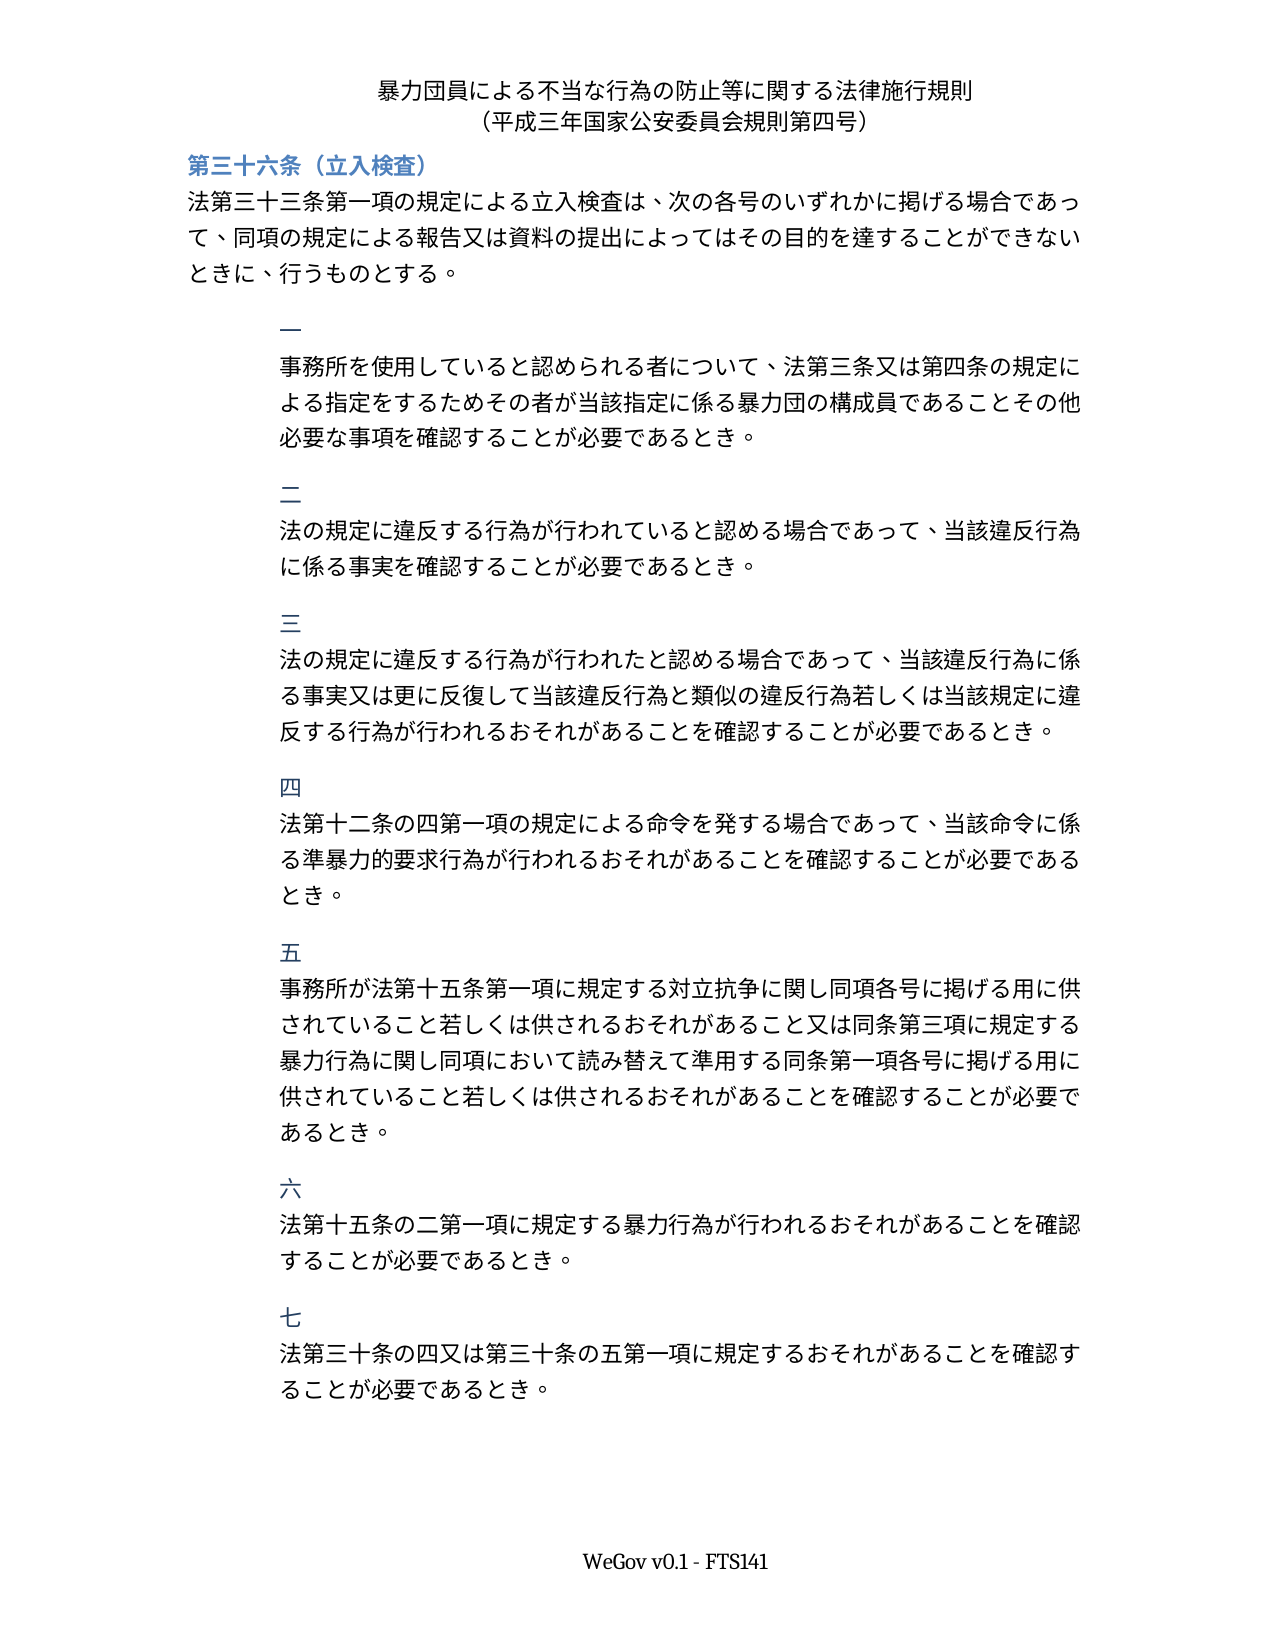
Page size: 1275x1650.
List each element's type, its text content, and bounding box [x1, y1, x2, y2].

text 事務所を使用していると認められる者について、法第三条又は第四条の規定による指定をするためその者が当該指定に係る暴力団の構成員であることその他必要な事項を確認することが必要であるとき。 [279, 351, 1087, 454]
text 法の規定に違反する行為が行われたと認める場合であって、当該違反行為に係る事実又は更に反復して当該違反行為と類似の違反行為若しくは当該規定に違反する行為が行われるおそれがあることを確認することが必要であるとき。 [279, 644, 1087, 747]
subtitle 二 [279, 479, 1087, 510]
text 法第三十三条第一項の規定による立入検査は、次の各号のいずれかに掲げる場合であって、同項の規定による報告又は資料の提出によってはその目的を達することができないときに、行うものとする。 [187, 186, 1087, 289]
text 法の規定に違反する行為が行われていると認める場合であって、当該違反行為に係る事実を確認することが必要であるとき。 [279, 515, 1087, 582]
subtitle 第三十六条（立入検査） [187, 150, 1087, 181]
subtitle 六 [279, 1173, 1087, 1205]
subtitle 七 [279, 1302, 1087, 1333]
text 法第十五条の二第一項に規定する暴力行為が行われるおそれがあることを確認することが必要であるとき。 [279, 1209, 1087, 1277]
subtitle 三 [279, 608, 1087, 639]
text 法第三十条の四又は第三十条の五第一項に規定するおそれがあることを確認することが必要であるとき。 [279, 1338, 1087, 1405]
subtitle 五 [279, 937, 1087, 968]
subtitle 四 [279, 772, 1087, 804]
text 法第十二条の四第一項の規定による命令を発する場合であって、当該命令に係る準暴力的要求行為が行われるおそれがあることを確認することが必要であるとき。 [279, 808, 1087, 911]
subtitle 一 [279, 314, 1087, 346]
text 事務所が法第十五条第一項に規定する対立抗争に関し同項各号に掲げる用に供されていること若しくは供されるおそれがあること又は同条第三項に規定する暴力行為に関し同項において読み替えて準用する同条第一項各号に掲げる用に供されていること若しくは供されるおそれがあることを確認することが必要であるとき。 [279, 973, 1087, 1148]
